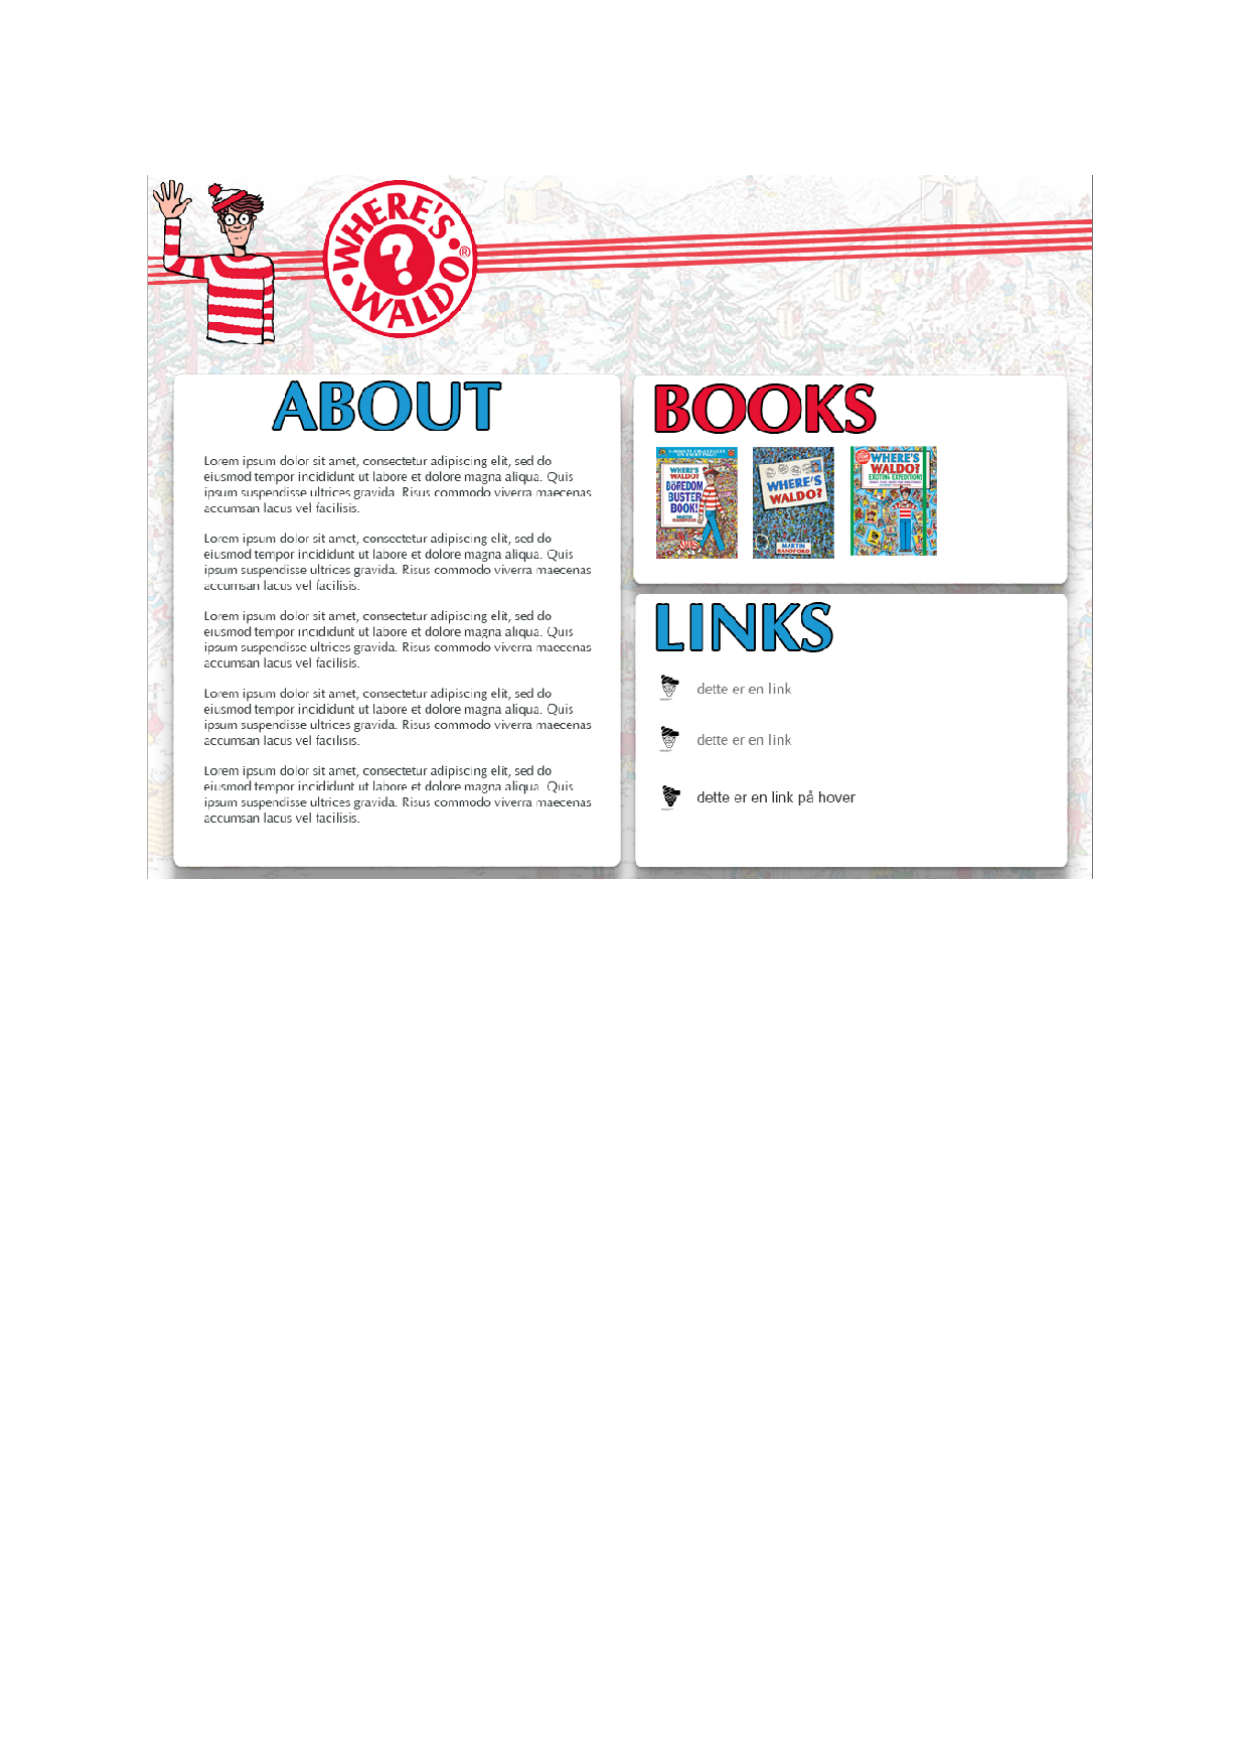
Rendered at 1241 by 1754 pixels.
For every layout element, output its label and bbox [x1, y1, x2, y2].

picture [147, 175, 1093, 879]
